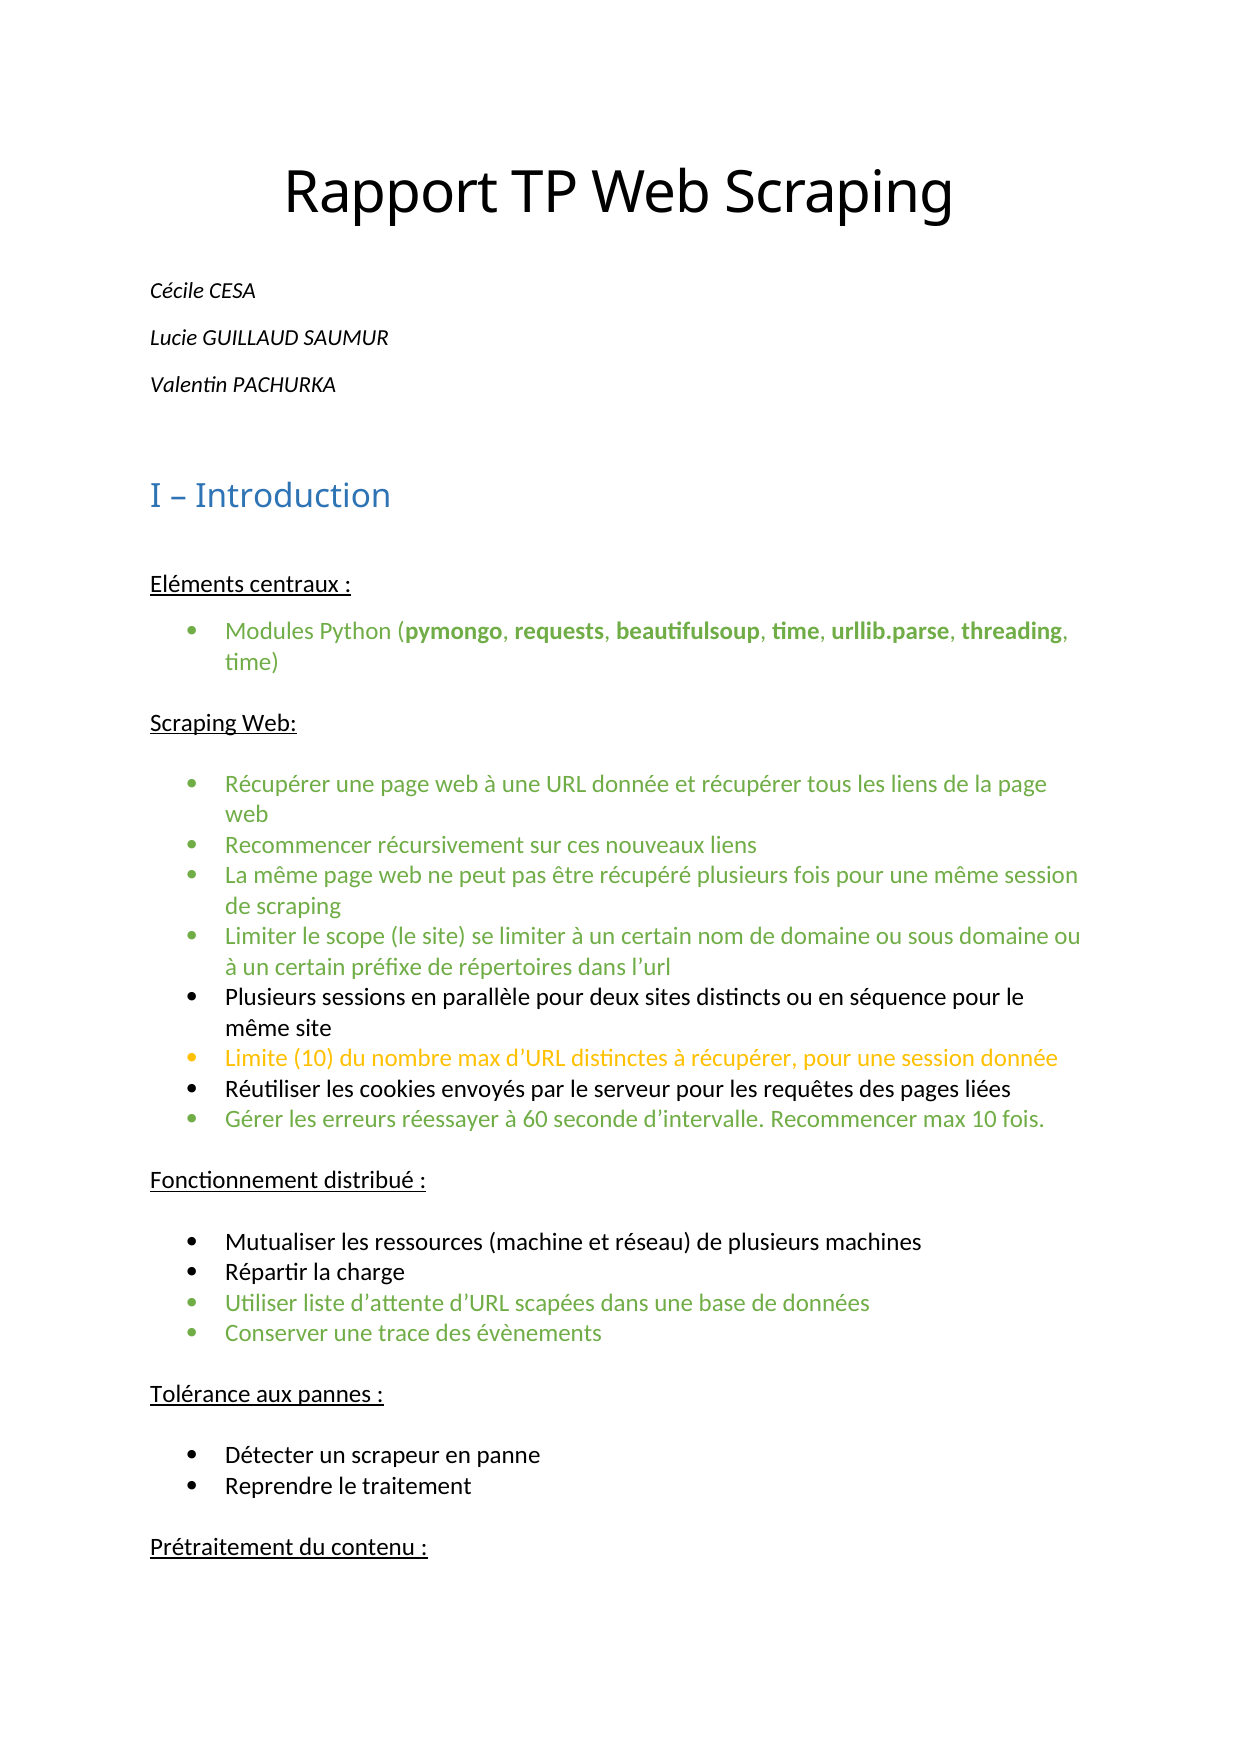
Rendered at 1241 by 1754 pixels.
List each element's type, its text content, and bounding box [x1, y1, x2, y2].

text Prétraitement du contenu : [150, 1531, 1090, 1561]
list La même page web ne peut pas être récupéré plusieurs fois pour une même session de scraping [187, 859, 1090, 920]
list Mutualiser les ressources (machine et réseau) de plusieurs machines [187, 1226, 1090, 1256]
list Réutiliser les cookies envoyés par le serveur pour les requêtes des pages liées [187, 1073, 1090, 1103]
text Scraping Web: [150, 707, 1090, 737]
list Utiliser liste d’attente d’URL scapées dans une base de données [187, 1287, 1090, 1317]
list Limite (10) du nombre max d’URL distinctes à récupérer, pour une session donnée [187, 1042, 1090, 1073]
list Modules Python (pymongo, requests, beautifulsoup, time, urllib.parse, threading, time) [187, 615, 1090, 676]
text Valentin PACHURKA [150, 370, 1090, 398]
list Détecter un scrapeur en panne [187, 1439, 1090, 1470]
list Gérer les erreurs réessayer à 60 seconde d’intervalle. Recommencer max 10 fois. [187, 1103, 1090, 1134]
list Plusieurs sessions en parallèle pour deux sites distincts ou en séquence pour le même site [187, 981, 1090, 1042]
list Recommencer récursivement sur ces nouveaux liens [187, 829, 1090, 859]
list Reprendre le traitement [187, 1470, 1090, 1500]
title Rapport TP Web Scraping [150, 150, 1090, 229]
text Fonctionnement distribué : [150, 1164, 1090, 1195]
subtitle I – Introduction [150, 472, 1090, 518]
text Lucie GUILLAUD SAUMUR [150, 323, 1090, 351]
list Répartir la charge [187, 1256, 1090, 1287]
text Eléments centraux : [150, 568, 1090, 598]
list Limiter le scope (le site) se limiter à un certain nom de domaine ou sous domaine ou à un certain préfixe de répertoires dans l’url [187, 920, 1090, 981]
list Conserver une trace des évènements [187, 1317, 1090, 1348]
list Récupérer une page web à une URL donnée et récupérer tous les liens de la page web [187, 768, 1090, 829]
text Cécile CESA [150, 276, 1090, 304]
text Tolérance aux pannes : [150, 1378, 1090, 1409]
